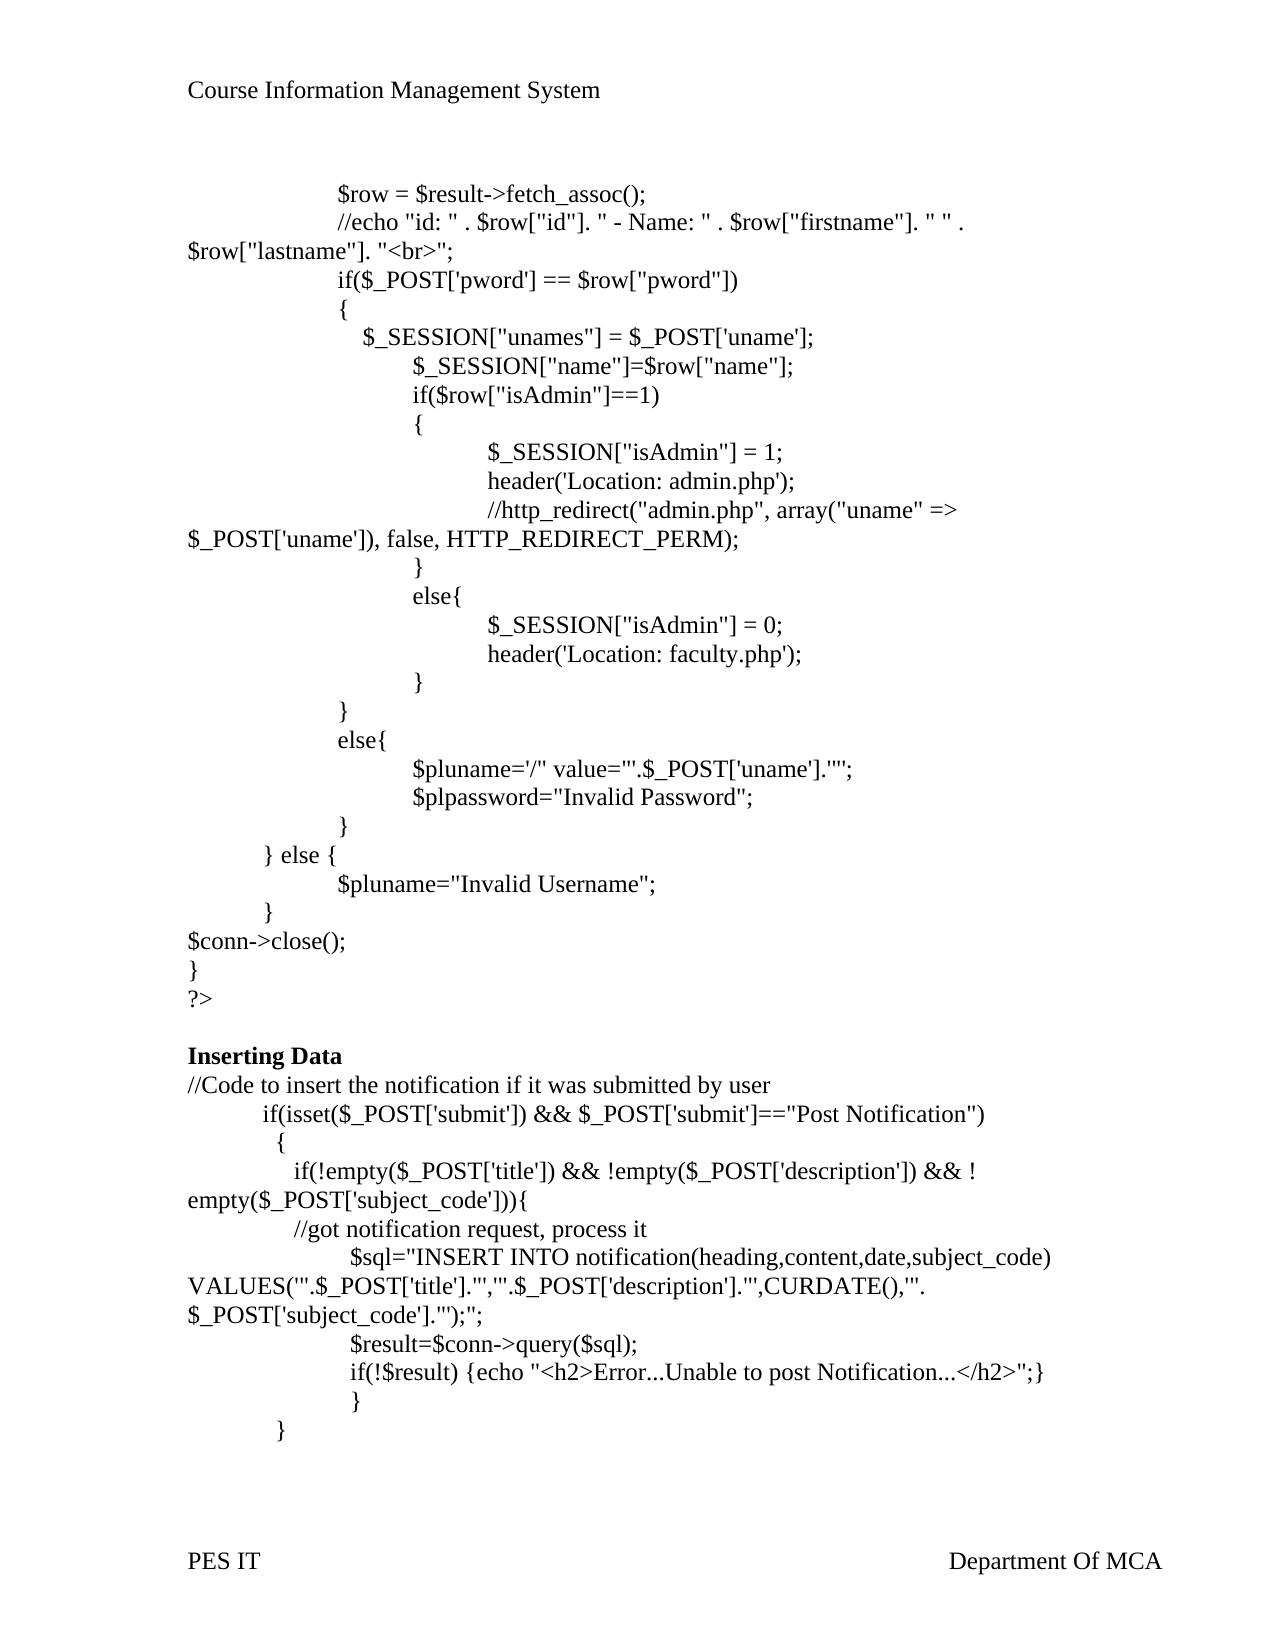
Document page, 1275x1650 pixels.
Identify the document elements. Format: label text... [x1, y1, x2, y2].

text } [187, 897, 1125, 926]
text { [187, 1127, 1125, 1156]
text $_SESSION["unames"] = $_POST['uname']; [187, 322, 1125, 351]
text Inserting Data [187, 1041, 1125, 1070]
text else{ [187, 725, 1125, 754]
text ?> [187, 984, 1125, 1012]
text if($row["isAdmin"]==1) [187, 380, 1125, 409]
text $plpassword="Invalid Password"; [187, 782, 1125, 811]
text { [187, 409, 1125, 437]
text $pluname="Invalid Username"; [187, 869, 1125, 897]
text $conn->close(); [187, 926, 1125, 955]
text $_SESSION["isAdmin"] = 0; [187, 610, 1125, 639]
text $sql="INSERT INTO notification(heading,content,date,subject_code) VALUES('".$_POST['title']."','".$_POST['description']."',CURDATE(),'".$_POST['subject_code']."');"; [187, 1242, 1125, 1329]
text } [187, 1386, 1125, 1415]
text $row = $result->fetch_assoc(); [187, 179, 1125, 207]
text $_SESSION["name"]=$row["name"]; [187, 351, 1125, 380]
text if(isset($_POST['submit']) && $_POST['submit']=="Post Notification") [187, 1099, 1125, 1127]
text } [187, 811, 1125, 840]
text //echo "id: " . $row["id"]. " - Name: " . $row["firstname"]. " " . $row["lastname"]. "<br>"; [187, 207, 1125, 265]
text if(!empty($_POST['title']) && !empty($_POST['description']) && !empty($_POST['subject_code'])){ [187, 1156, 1125, 1214]
text //Code to insert the notification if it was submitted by user [187, 1070, 1125, 1099]
text header('Location: faculty.php'); [187, 639, 1125, 667]
text } [187, 955, 1125, 984]
text $_SESSION["isAdmin"] = 1; [187, 437, 1125, 466]
text $pluname='/" value="'.$_POST['uname'].'"'; [187, 754, 1125, 782]
text header('Location: admin.php'); [187, 466, 1125, 495]
text if($_POST['pword'] == $row["pword"]) [187, 265, 1125, 294]
text //got notification request, process it [187, 1214, 1125, 1242]
text } [187, 667, 1125, 696]
text else{ [187, 581, 1125, 610]
text } [187, 696, 1125, 725]
text } [187, 1415, 1125, 1444]
text { [187, 294, 1125, 322]
text } [187, 552, 1125, 581]
text if(!$result) {echo "<h2>Error...Unable to post Notification...</h2>";} [187, 1357, 1125, 1386]
text //http_redirect("admin.php", array("uname" => $_POST['uname']), false, HTTP_REDIRECT_PERM); [187, 495, 1125, 552]
text $result=$conn->query($sql); [187, 1329, 1125, 1357]
text } else { [187, 840, 1125, 869]
